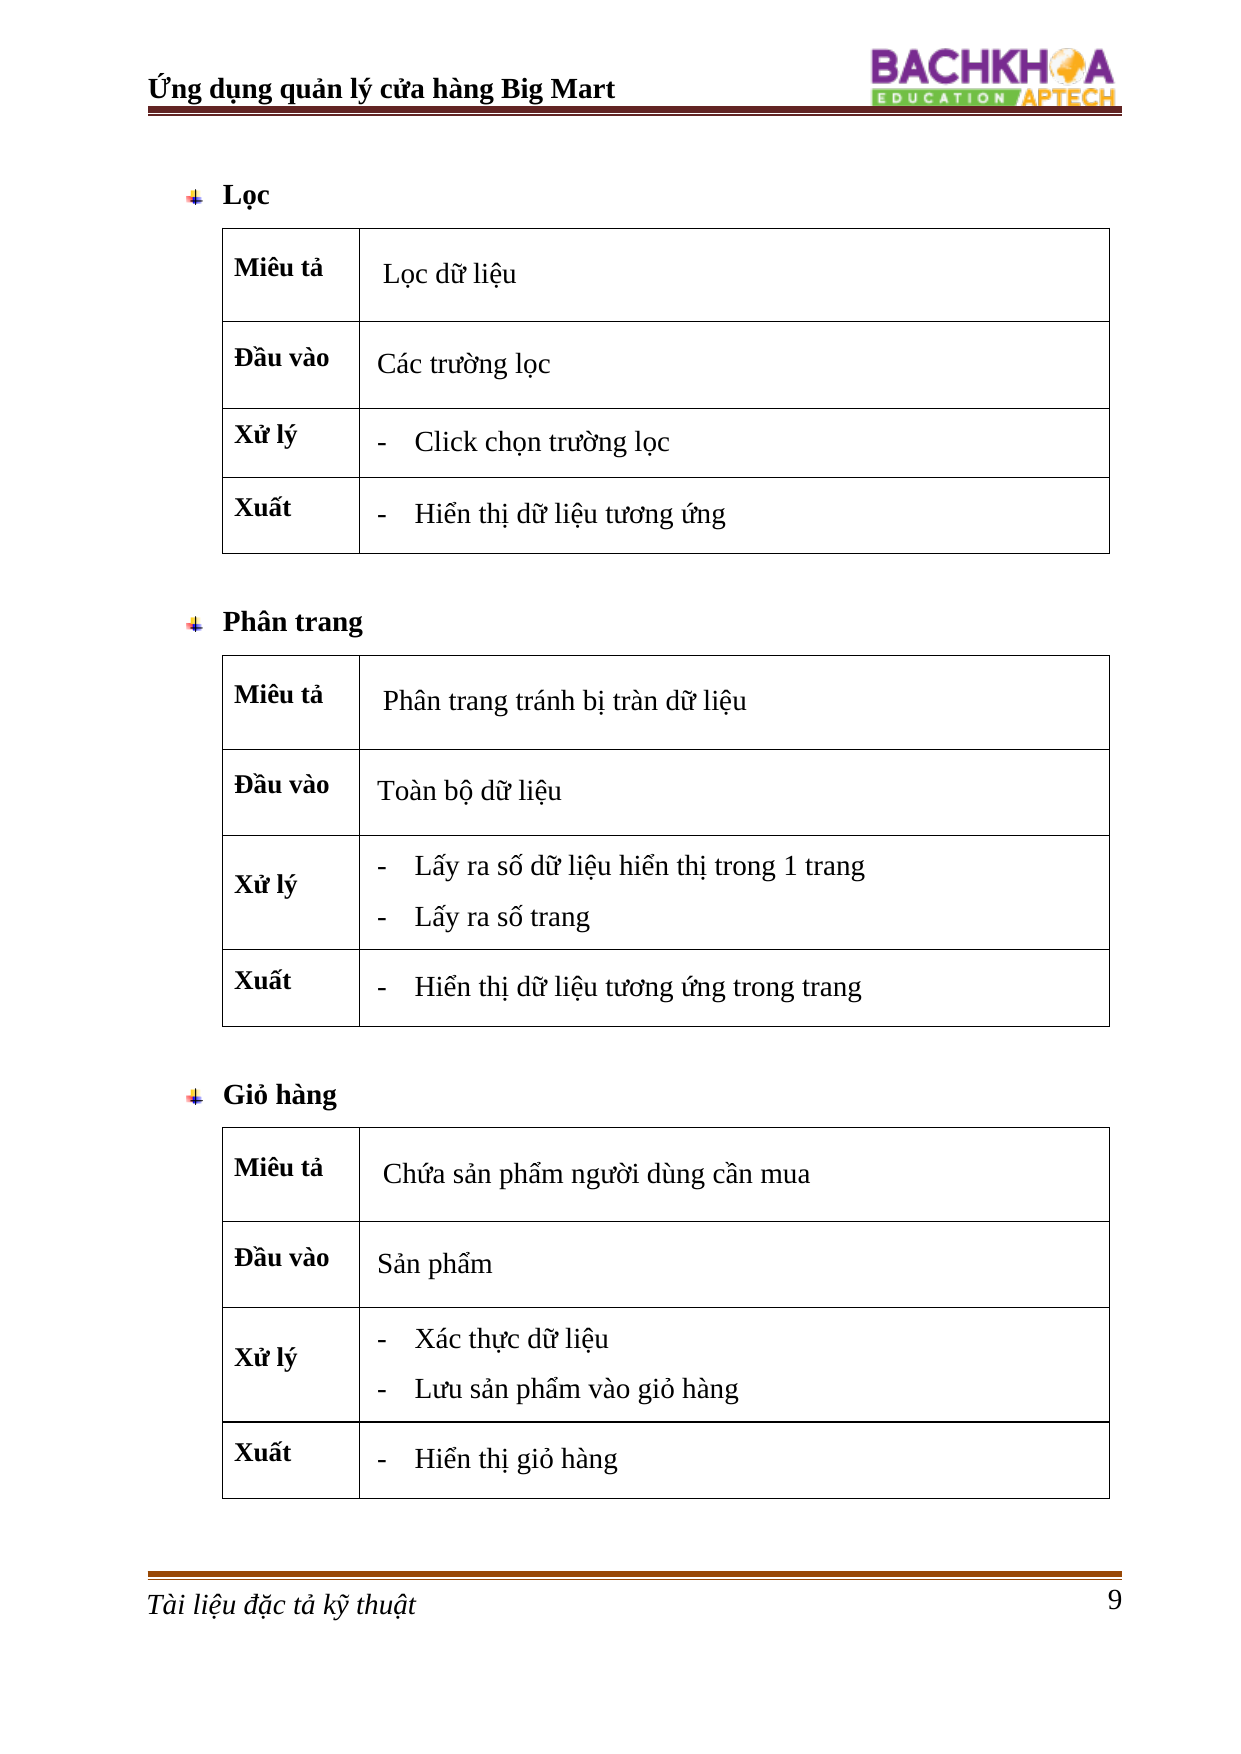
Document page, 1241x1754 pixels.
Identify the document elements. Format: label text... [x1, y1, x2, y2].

table_cell Xuất [223, 950, 359, 1026]
table_header Miêu tả [223, 1128, 359, 1221]
table_cell Sản phẩm [360, 1222, 1109, 1307]
picture [868, 47, 1120, 106]
table_cell Toàn bộ dữ liệu [360, 750, 1109, 835]
table_cell Xác thực dữ liệu Lưu sản phẩm vào giỏ hàng [360, 1308, 1109, 1421]
table_header Phân trang tránh bị tràn dữ liệu [360, 656, 1109, 748]
list Lọc [185, 177, 1122, 211]
table_header Chứa sản phẩm người dùng cần mua [360, 1128, 1109, 1221]
table_cell Xử lý [223, 409, 359, 477]
table_cell Các trường lọc [360, 322, 1109, 407]
table_header Lọc dữ liệu [360, 229, 1109, 321]
picture [186, 1087, 203, 1105]
picture [186, 615, 203, 632]
table_cell Xuất [223, 478, 359, 553]
table_cell Đầu vào [223, 1222, 359, 1307]
table_header Miêu tả [223, 656, 359, 748]
table_cell Xử lý [223, 836, 359, 949]
table_cell Lấy ra số dữ liệu hiển thị trong 1 trang Lấy ra số trang [360, 836, 1109, 949]
picture [186, 188, 203, 205]
table_header Miêu tả [223, 229, 359, 321]
table_cell Hiển thị giỏ hàng [360, 1423, 1109, 1498]
table_cell Xử lý [223, 1308, 359, 1421]
table_cell Hiển thị dữ liệu tương ứng [360, 478, 1109, 553]
table_cell Click chọn trường lọc [360, 409, 1109, 477]
table_cell Hiển thị dữ liệu tương ứng trong trang [360, 950, 1109, 1026]
list Giỏ hàng [185, 1077, 1122, 1111]
list Phân trang [185, 604, 1122, 638]
table_cell Xuất [223, 1423, 359, 1498]
table_cell Đầu vào [223, 322, 359, 407]
table_cell Đầu vào [223, 750, 359, 835]
